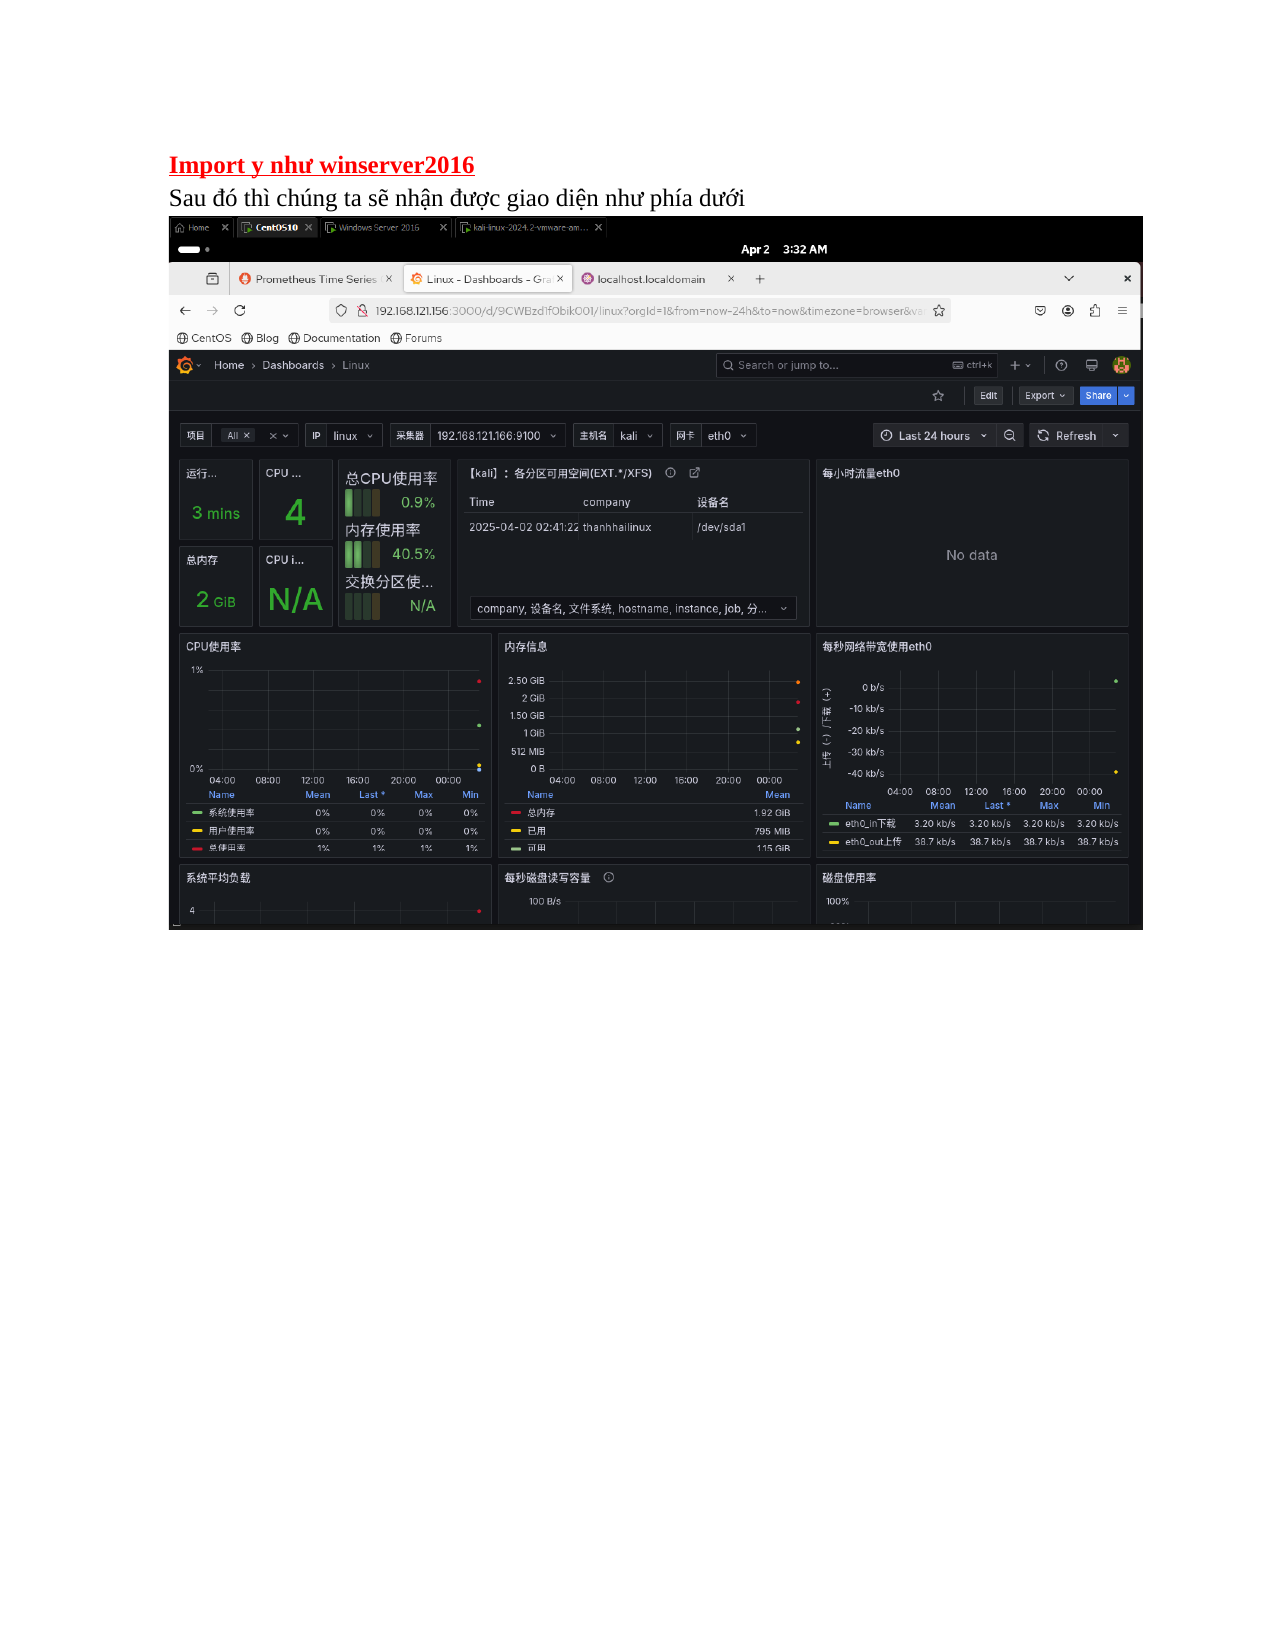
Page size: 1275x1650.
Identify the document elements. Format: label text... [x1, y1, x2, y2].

picture [168, 216, 1143, 930]
list Import y như winserver2016 [169, 150, 1125, 179]
list Sau đó thì chúng ta sẽ nhận được giao diện như phía dưới [169, 183, 1125, 212]
